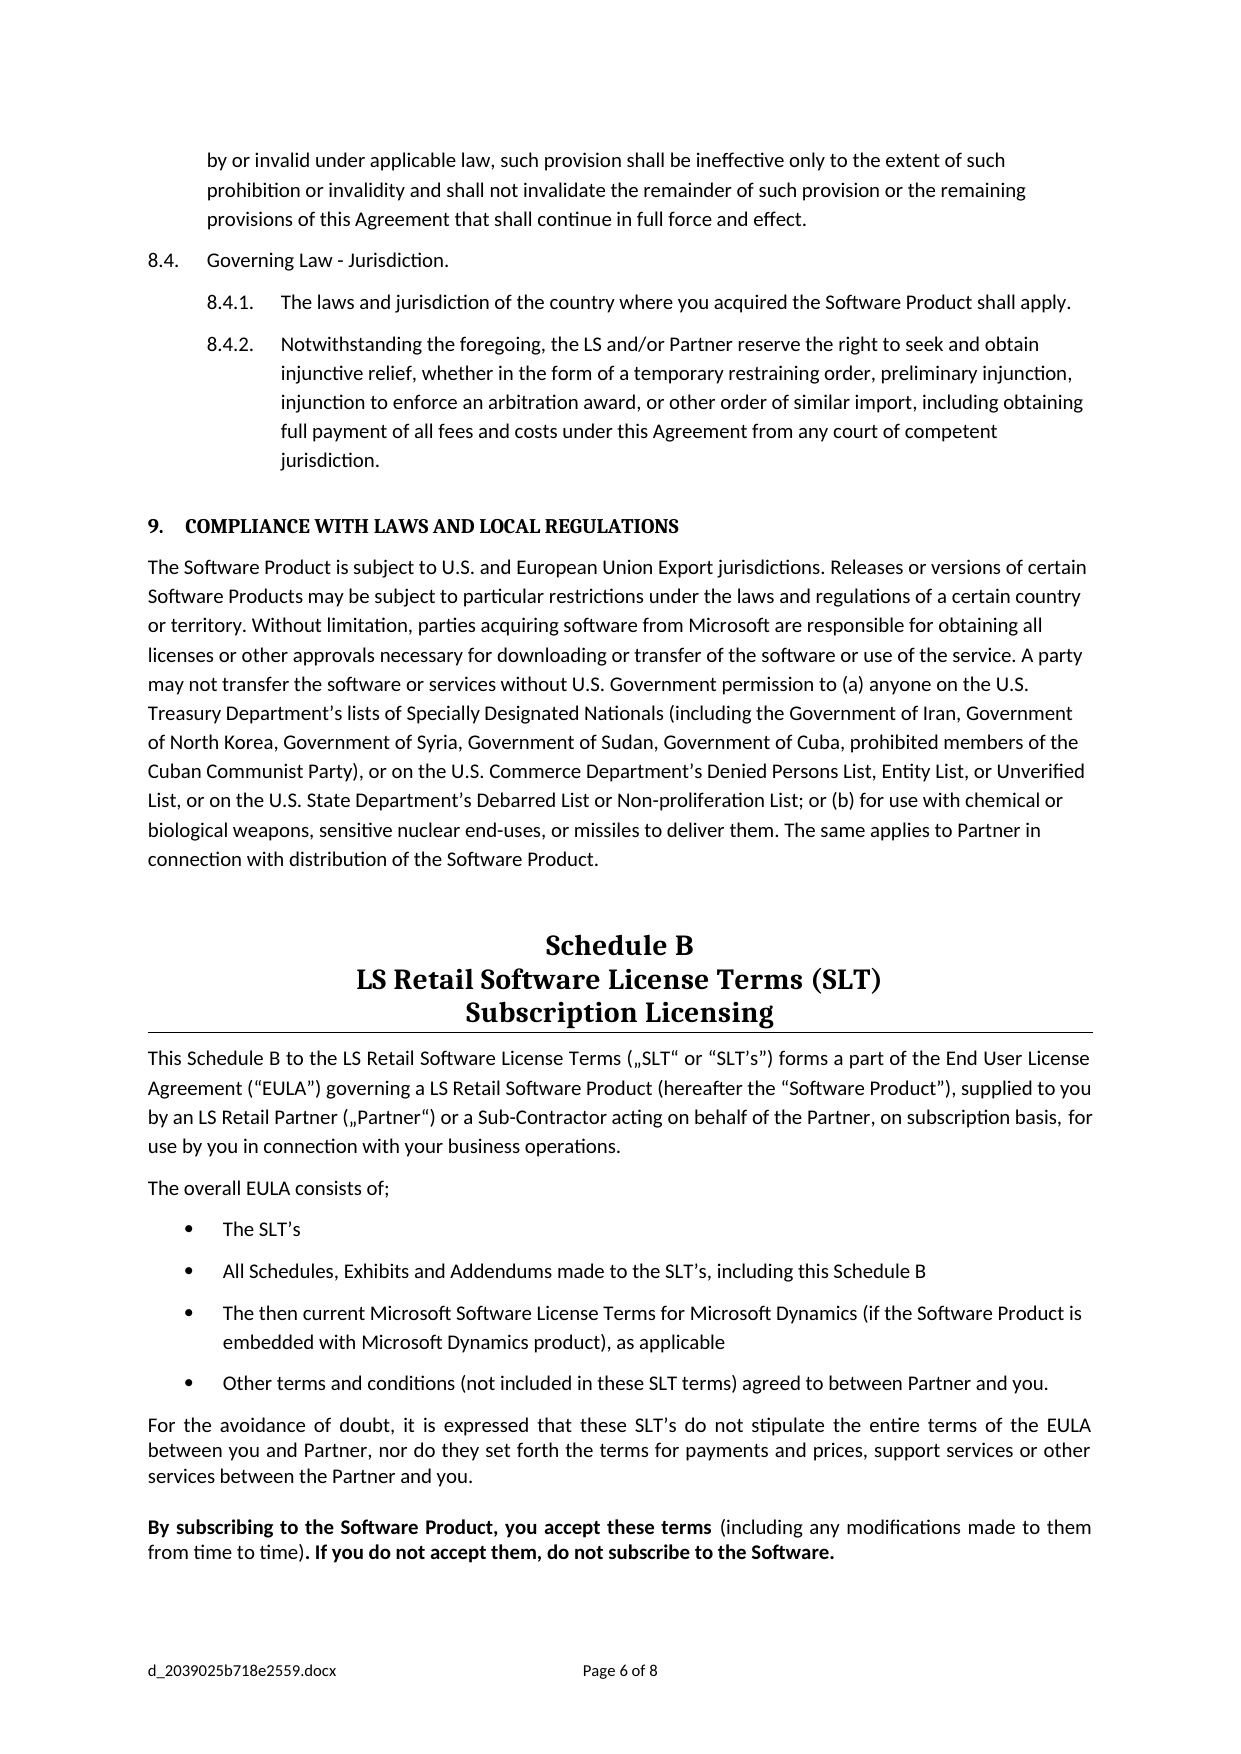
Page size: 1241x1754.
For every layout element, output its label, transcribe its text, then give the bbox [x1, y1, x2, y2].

list Other terms and conditions (not included in these SLT terms) agreed to between Partner and you. [185, 1371, 1093, 1396]
title Schedule B LS Retail Software License Terms (SLT) Subscription Licensing [148, 929, 1093, 1032]
text The Software Product is subject to U.S. and European Union Export jurisdictions. Releases or versions of certain Software Products may be subject to particular restrictions under the laws and regulations of a certain country or territory. Without limitation, parties acquiring software from Microsoft are responsible for obtaining all licenses or other approvals necessary for downloading or transfer of the software or use of the service. A party may not transfer the software or services without U.S. Government permission to (a) anyone on the U.S. Treasury Department’s lists of Specially Designated Nationals (including the Government of Iran, Government of North Korea, Government of Syria, Government of Sudan, Government of Cuba, prohibited members of the Cuban Communist Party), or on the U.S. Commerce Department’s Denied Persons List, Entity List, or Unverified List, or on the U.S. State Department’s Debarred List or Non-proliferation List; or (b) for use with chemical or biological weapons, sensitive nuclear end-uses, or missiles to deliver them. The same applies to Partner in connection with distribution of the Software Product. [148, 554, 1093, 871]
text For the avoidance of doubt, it is expressed that these SLT’s do not stipulate the entire terms of the EULA between you and Partner, nor do they set forth the terms for payments and prices, support services or other services between the Partner and you. [148, 1412, 1093, 1488]
list Governing Law - Jurisdiction. [148, 248, 1093, 273]
list The laws and jurisdiction of the country where you acquired the Software Product shall apply. [207, 289, 1093, 315]
list The then current Microsoft Software License Terms for Microsoft Dynamics (if the Software Product is embedded with Microsoft Dynamics product), as applicable [185, 1300, 1093, 1354]
text The overall EULA consists of; [148, 1175, 1093, 1200]
list The SLT’s [185, 1216, 1093, 1242]
text By subscribing to the Software Product, you accept these terms (including any modifications made to them from time to time). If you do not accept them, do not subscribe to the Software. [148, 1514, 1093, 1565]
text This Schedule B to the LS Retail Software License Terms („SLT“ or “SLT’s”) forms a part of the End User License Agreement (“EULA”) governing a LS Retail Software Product (hereafter the “Software Product”), supplied to you by an LS Retail Partner („Partner“) or a Sub-Contractor acting on behalf of the Partner, on subscription basis, for use by you in connection with your business operations. [148, 1046, 1093, 1158]
list All Schedules, Exhibits and Addendums made to the SLT’s, including this Schedule B [185, 1258, 1093, 1283]
list Notwithstanding the foregoing, the LS and/or Partner reserve the right to seek and obtain injunctive relief, whether in the form of a temporary restraining order, preliminary injunction, injunction to enforce an arbitration award, or other order of similar import, including obtaining full payment of all fees and costs under this Agreement from any court of competent jurisdiction. [207, 331, 1093, 473]
subtitle COMPLIANCE WITH LAWS AND LOCAL REGULATIONS [148, 514, 1093, 538]
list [148, 148, 1093, 231]
